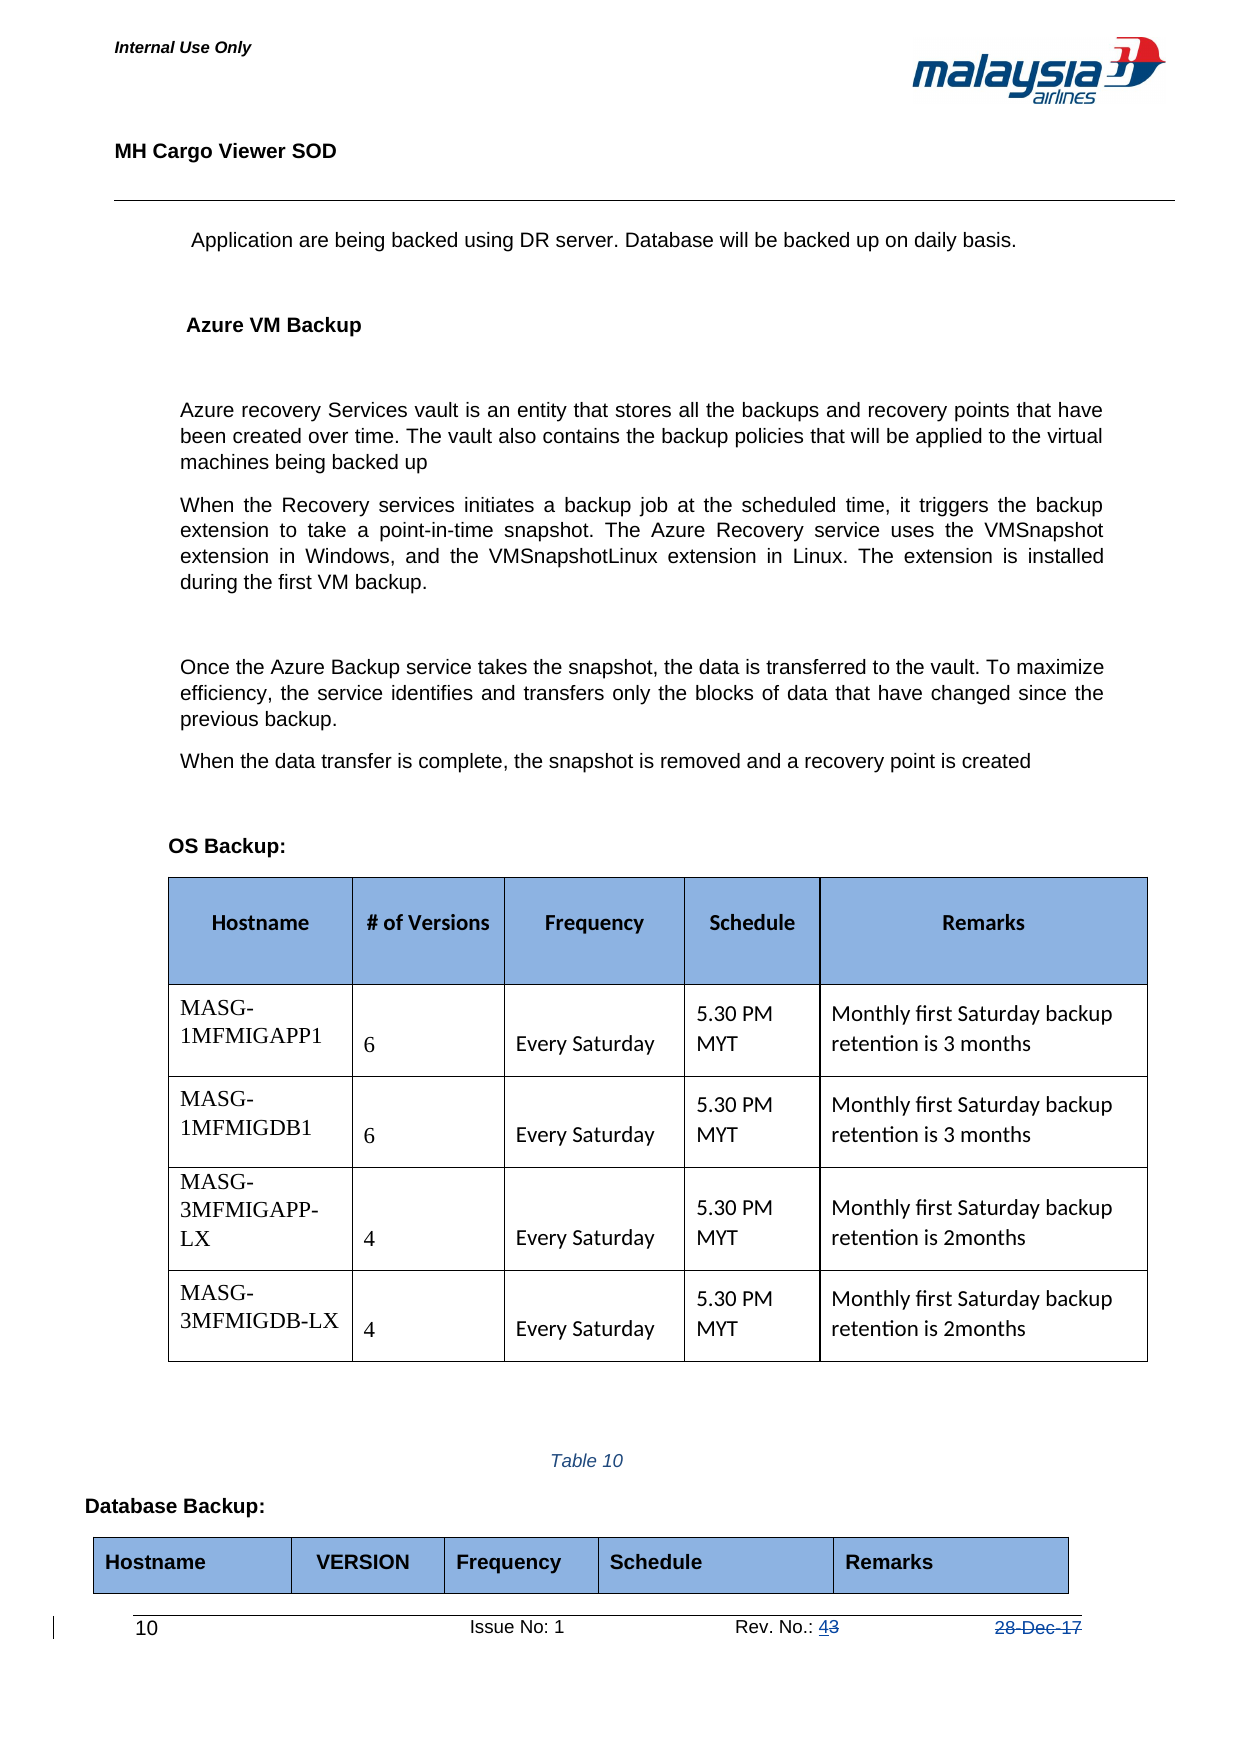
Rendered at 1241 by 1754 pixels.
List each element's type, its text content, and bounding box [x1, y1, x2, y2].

table_cell MASG-3MFMIGDB-LX [169, 1271, 352, 1361]
table_cell Every Saturday [505, 1271, 684, 1361]
table_header Schedule [685, 878, 819, 984]
table_header Frequency [505, 878, 684, 984]
table_cell Every Saturday [505, 1077, 684, 1167]
table_header Remarks [821, 878, 1147, 984]
table_cell Monthly first Saturday backup retention is 2months [821, 1168, 1147, 1270]
table_header Hostname [169, 878, 352, 984]
text Application are being backed using DR server. Database will be backed up on daily basis. [127, 228, 1045, 252]
table_cell 5.30 PM MYT [685, 1271, 819, 1361]
table_header # of Versions [353, 878, 504, 984]
text Azure VM Backup [180, 313, 1105, 337]
table_header VERSION [292, 1538, 444, 1593]
table_header Schedule [599, 1538, 833, 1593]
table_cell Monthly first Saturday backup retention is 3 months [821, 1077, 1147, 1167]
table_header Hostname [94, 1538, 291, 1593]
text Once the Azure Backup service takes the snapshot, the data is transferred to the vault. To maximize efficiency, the service identifies and transfers only the blocks of data that have changed since the previous backup. [180, 655, 1105, 731]
table_cell MASG-1MFMIGDB1 [169, 1077, 352, 1167]
table_cell Monthly first Saturday backup retention is 2months [821, 1271, 1147, 1361]
table_cell 5.30 PM MYT [685, 1168, 819, 1270]
table_cell Monthly first Saturday backup retention is 3 months [821, 985, 1147, 1076]
table_header Remarks [834, 1538, 1068, 1593]
text When the data transfer is complete, the snapshot is removed and a recovery point is created [180, 749, 1105, 773]
table_cell 6 [353, 1077, 504, 1167]
text Database Backup: [67, 1494, 1045, 1518]
picture [912, 37, 1166, 104]
text Table 10 [127, 1450, 1045, 1472]
table_cell 4 [353, 1168, 504, 1270]
text OS Backup: [90, 834, 1105, 858]
table_cell MASG-3MFMIGAPP-LX [169, 1168, 352, 1270]
table_cell 5.30 PM MYT [685, 985, 819, 1076]
text When the Recovery services initiates a backup job at the scheduled time, it triggers the backup extension to take a point-in-time snapshot. The Azure Recovery service uses the VMSnapshot extension in Windows, and the VMSnapshotLinux extension in Linux. The extension is installed during the first VM backup. [180, 492, 1105, 594]
table_cell 5.30 PM MYT [685, 1077, 819, 1167]
table_cell Every Saturday [505, 1168, 684, 1270]
table_cell Every Saturday [505, 985, 684, 1076]
text Azure recovery Services vault is an entity that stores all the backups and recovery points that have been created over time. The vault also contains the backup policies that will be applied to the virtual machines being backed up [180, 398, 1105, 474]
table_cell 6 [353, 985, 504, 1076]
table_header Frequency [445, 1538, 598, 1593]
table_cell 4 [353, 1271, 504, 1361]
table_cell MASG-1MFMIGAPP1 [169, 985, 352, 1076]
